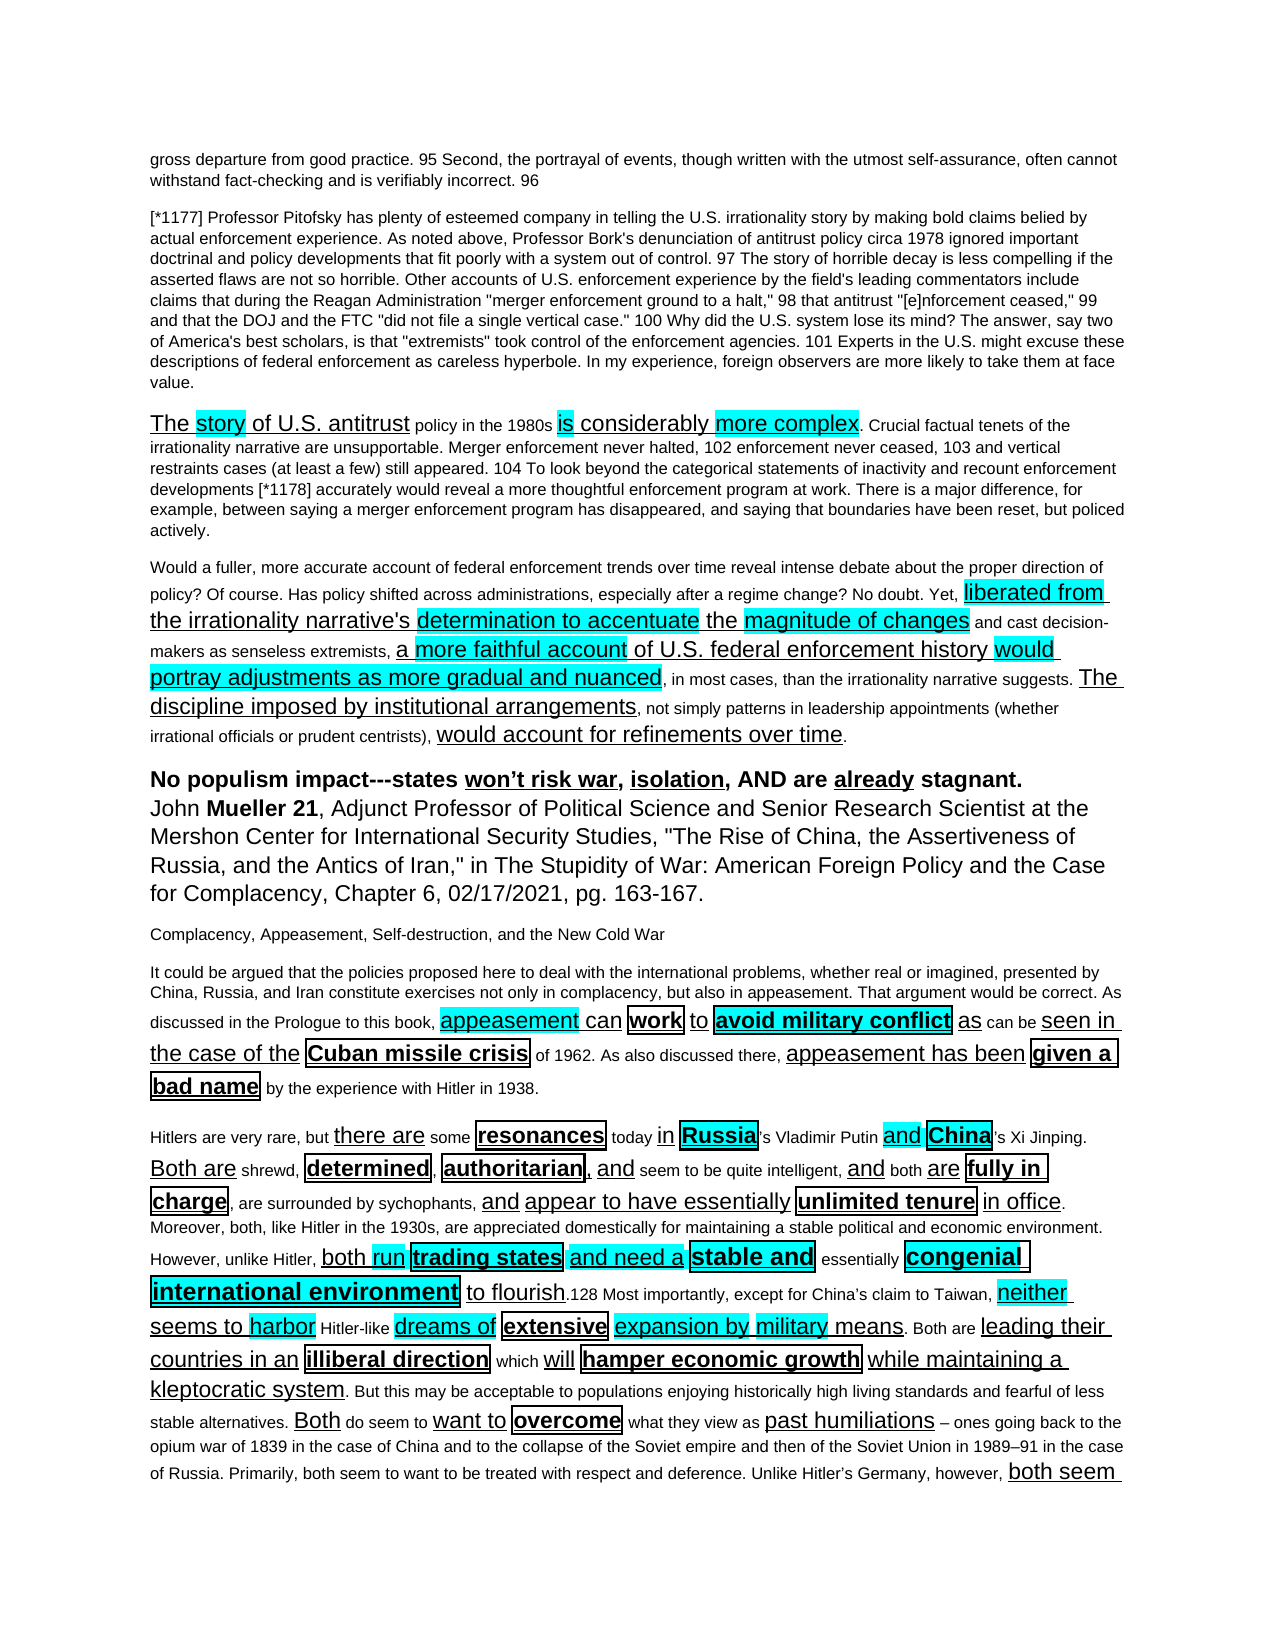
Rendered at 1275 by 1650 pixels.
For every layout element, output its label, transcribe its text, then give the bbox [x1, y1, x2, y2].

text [150, 150, 1125, 190]
text Complacency, Appeasement, Self-destruction, and the New Cold War [150, 925, 1125, 944]
subtitle No populism impact---states won’t risk war, isolation, AND are already stagnant. [150, 766, 1125, 793]
text John Mueller 21, Adjunct Professor of Political Science and Senior Research Scientist at the Mershon Center for International Security Studies, "The Rise of China, the Assertiveness of Russia, and the Antics of Iran," in The Stupidity of War: American Foreign Policy and the Case for Complacency, Chapter 6, 02/17/2021, pg. 163-167. [150, 795, 1125, 906]
text [*1177] Professor Pitofsky has plenty of esteemed company in telling the U.S. irrationality story by making bold claims belied by actual enforcement experience. As noted above, Professor Bork's denunciation of antitrust policy circa 1978 ignored important doctrinal and policy developments that fit poorly with a system out of control. 97 The story of horrible decay is less compelling if the asserted flaws are not so horrible. Other accounts of U.S. enforcement experience by the field's leading commentators include claims that during the Reagan Administration "merger enforcement ground to a halt," 98 that antitrust "[e]nforcement ceased," 99 and that the DOJ and the FTC "did not file a single vertical case." 100 Why did the U.S. system lose its mind? The answer, say two of America's best scholars, is that "extremists" took control of the enforcement agencies. 101 Experts in the U.S. might excuse these descriptions of federal enforcement as careless hyperbole. In my experience, foreign observers are more likely to take them at face value. [150, 208, 1125, 392]
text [150, 1120, 1125, 1484]
text It could be argued that the policies proposed here to deal with the international problems, whether real or imagined, presented by China, Russia, and Iran constitute exercises not only in complacency, but also in appeasement. That argument would be correct. As discussed in the Prologue to this book, appeasement can work to avoid military conflict as can be seen in the case of the Cuban missile crisis of 1962. As also discussed there, appeasement has been given a bad name by the experience with Hitler in 1938. [150, 962, 1125, 1101]
text The story of U.S. antitrust policy in the 1980s is considerably more complex. Crucial factual tenets of the irrationality narrative are unsupportable. Merger enforcement never halted, 102 enforcement never ceased, 103 and vertical restraints cases (at least a few) still appeared. 104 To look beyond the categorical statements of inactivity and recount enforcement developments [*1178] accurately would reveal a more thoughtful enforcement program at work. There is a major difference, for example, between saying a merger enforcement program has disappeared, and saying that boundaries have been reset, but policed actively. [150, 410, 1125, 540]
text Would a fuller, more accurate account of federal enforcement trends over time reveal intense debate about the proper direction of policy? Of course. Has policy shifted across administrations, especially after a regime change? No doubt. Yet, liberated from the irrationality narrative's determination to accentuate the magnitude of changes and cast decision-makers as senseless extremists, a more faithful account of U.S. federal enforcement history would portray adjustments as more gradual and nuanced, in most cases, than the irrationality narrative suggests. The discipline imposed by institutional arrangements, not simply patterns in leadership appointments (whether irrational officials or prudent centrists), would account for refinements over time. [150, 558, 1125, 748]
